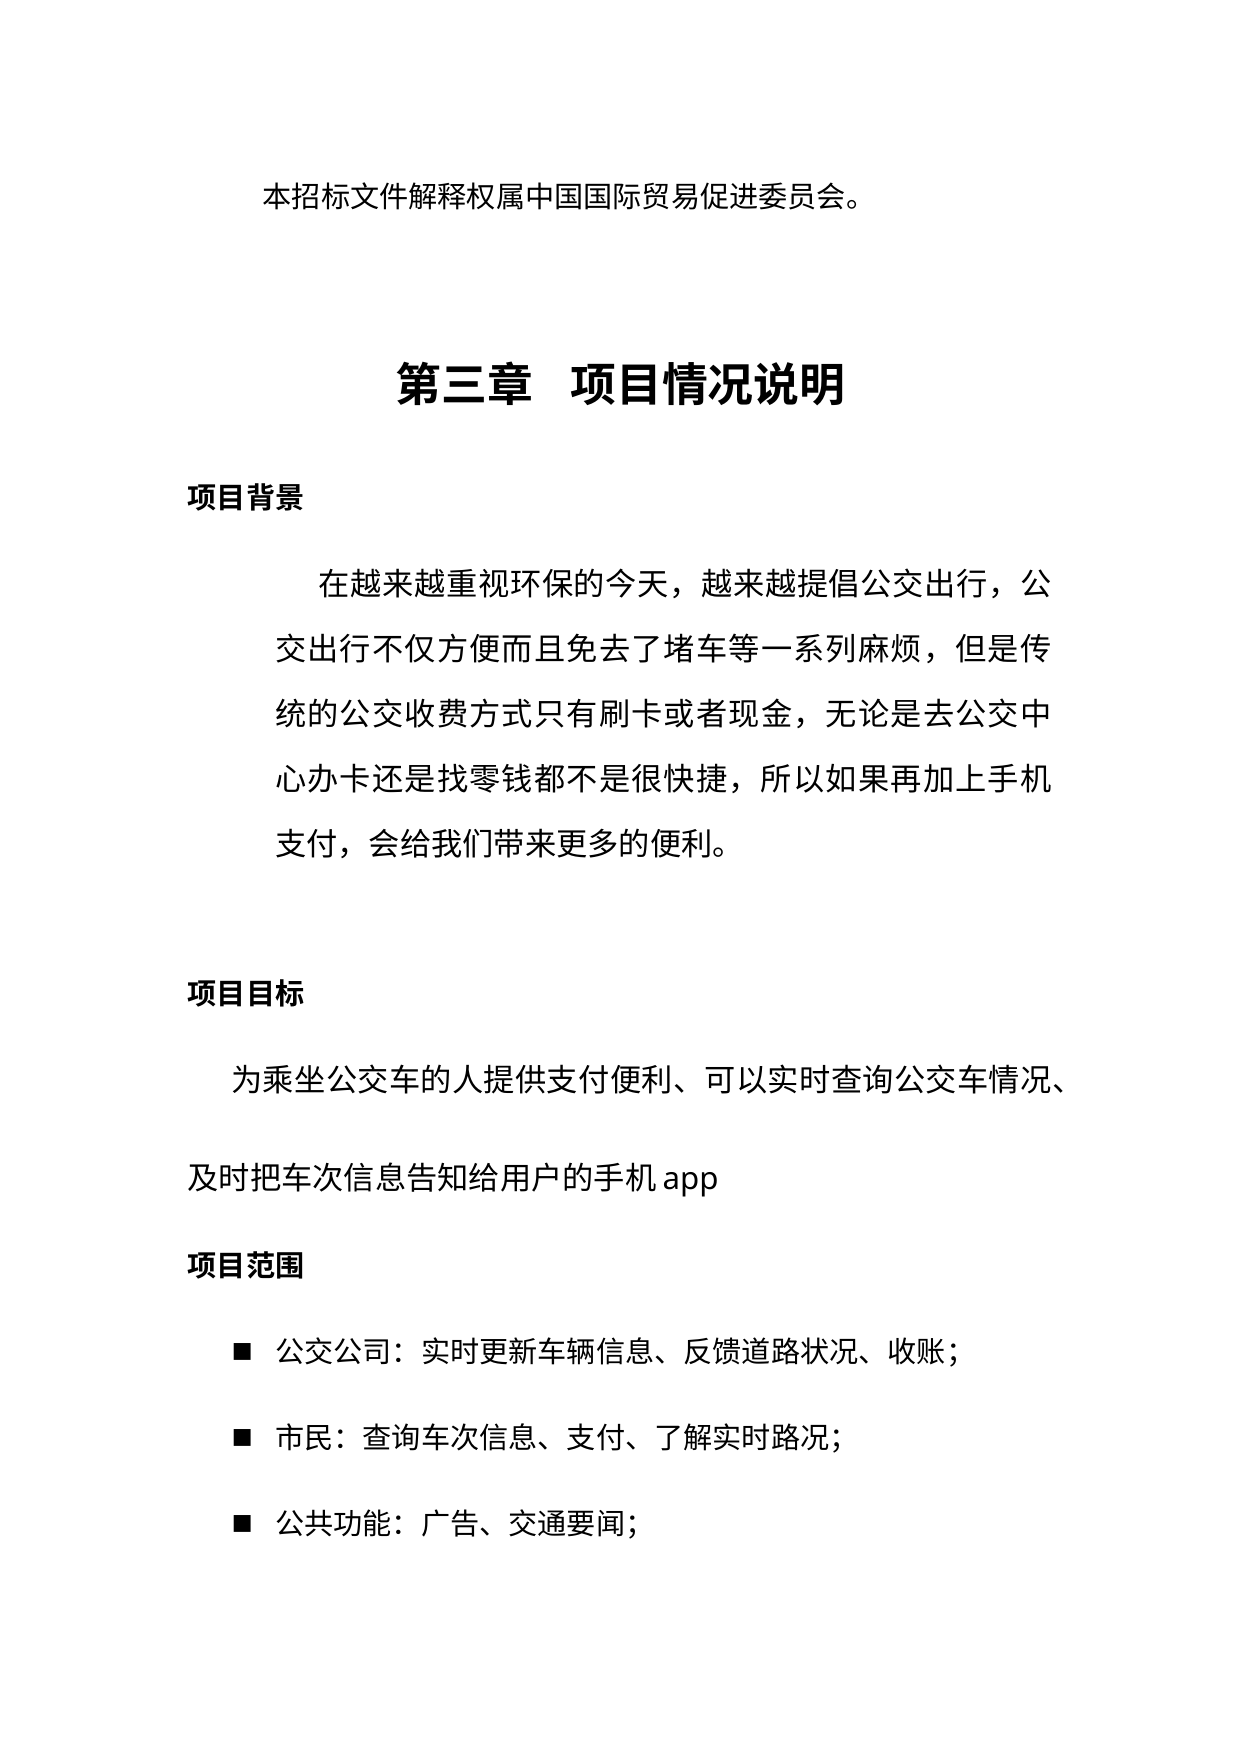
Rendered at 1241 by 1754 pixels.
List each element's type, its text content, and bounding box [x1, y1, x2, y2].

text 本招标文件解释权属中国国际贸易促进委员会。 [187, 162, 1053, 227]
text 项目背景 [187, 463, 1053, 528]
text 项目范围 [187, 1231, 1053, 1296]
text 为乘坐公交车的人提供支付便利、可以实时查询公交车情况、及时把车次信息告知给用户的手机app [187, 1046, 1053, 1208]
list 市民：查询车次信息、支付、了解实时路况； [231, 1403, 1053, 1468]
list 项目情况说明 [187, 333, 1053, 430]
list 公交公司：实时更新车辆信息、反馈道路状况、收账； [231, 1317, 1053, 1382]
list 在越来越重视环保的今天，越来越提倡公交出行，公交出行不仅方便而且免去了堵车等一系列麻烦，但是传统的公交收费方式只有刷卡或者现金，无论是去公交中心办卡还是找零钱都不是很快捷，所以如果再加上手机支付，会给我们带来更多的便利。 [275, 550, 1053, 875]
text 项目目标 [187, 959, 1053, 1024]
list 公共功能：广告、交通要闻； [231, 1489, 1053, 1554]
